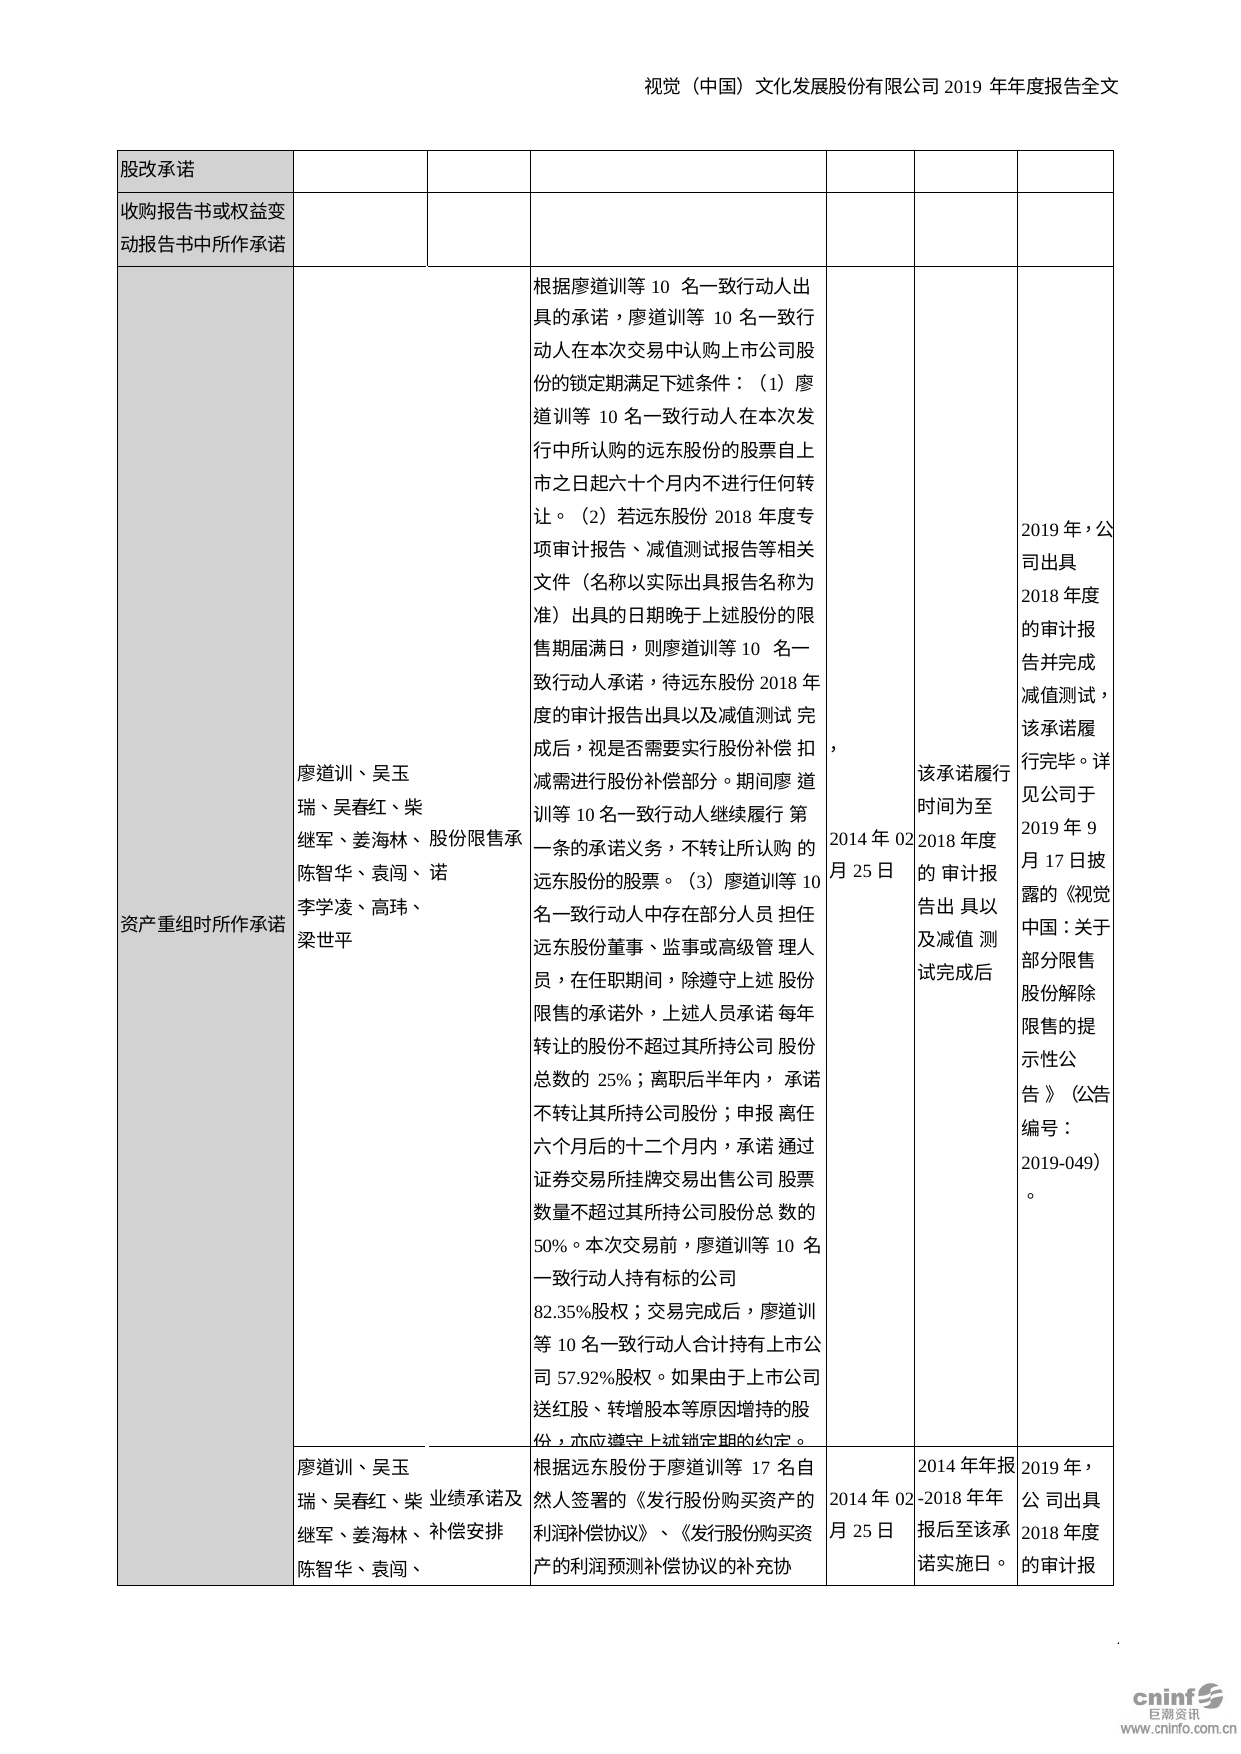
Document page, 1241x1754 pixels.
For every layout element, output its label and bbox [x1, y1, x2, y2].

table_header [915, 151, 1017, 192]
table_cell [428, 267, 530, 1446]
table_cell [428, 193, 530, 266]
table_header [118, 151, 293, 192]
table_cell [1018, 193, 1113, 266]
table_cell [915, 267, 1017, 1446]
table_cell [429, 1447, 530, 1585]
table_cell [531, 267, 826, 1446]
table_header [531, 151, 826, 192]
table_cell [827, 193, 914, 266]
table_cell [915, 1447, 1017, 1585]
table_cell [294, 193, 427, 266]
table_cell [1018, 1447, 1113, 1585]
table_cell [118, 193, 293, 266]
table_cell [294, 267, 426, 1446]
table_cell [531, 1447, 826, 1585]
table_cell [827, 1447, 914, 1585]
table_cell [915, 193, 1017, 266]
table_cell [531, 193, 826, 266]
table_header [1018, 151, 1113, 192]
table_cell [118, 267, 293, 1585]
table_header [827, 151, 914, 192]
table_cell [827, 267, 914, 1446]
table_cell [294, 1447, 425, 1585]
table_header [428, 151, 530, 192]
picture [1115, 1680, 1240, 1737]
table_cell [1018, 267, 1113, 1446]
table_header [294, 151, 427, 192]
